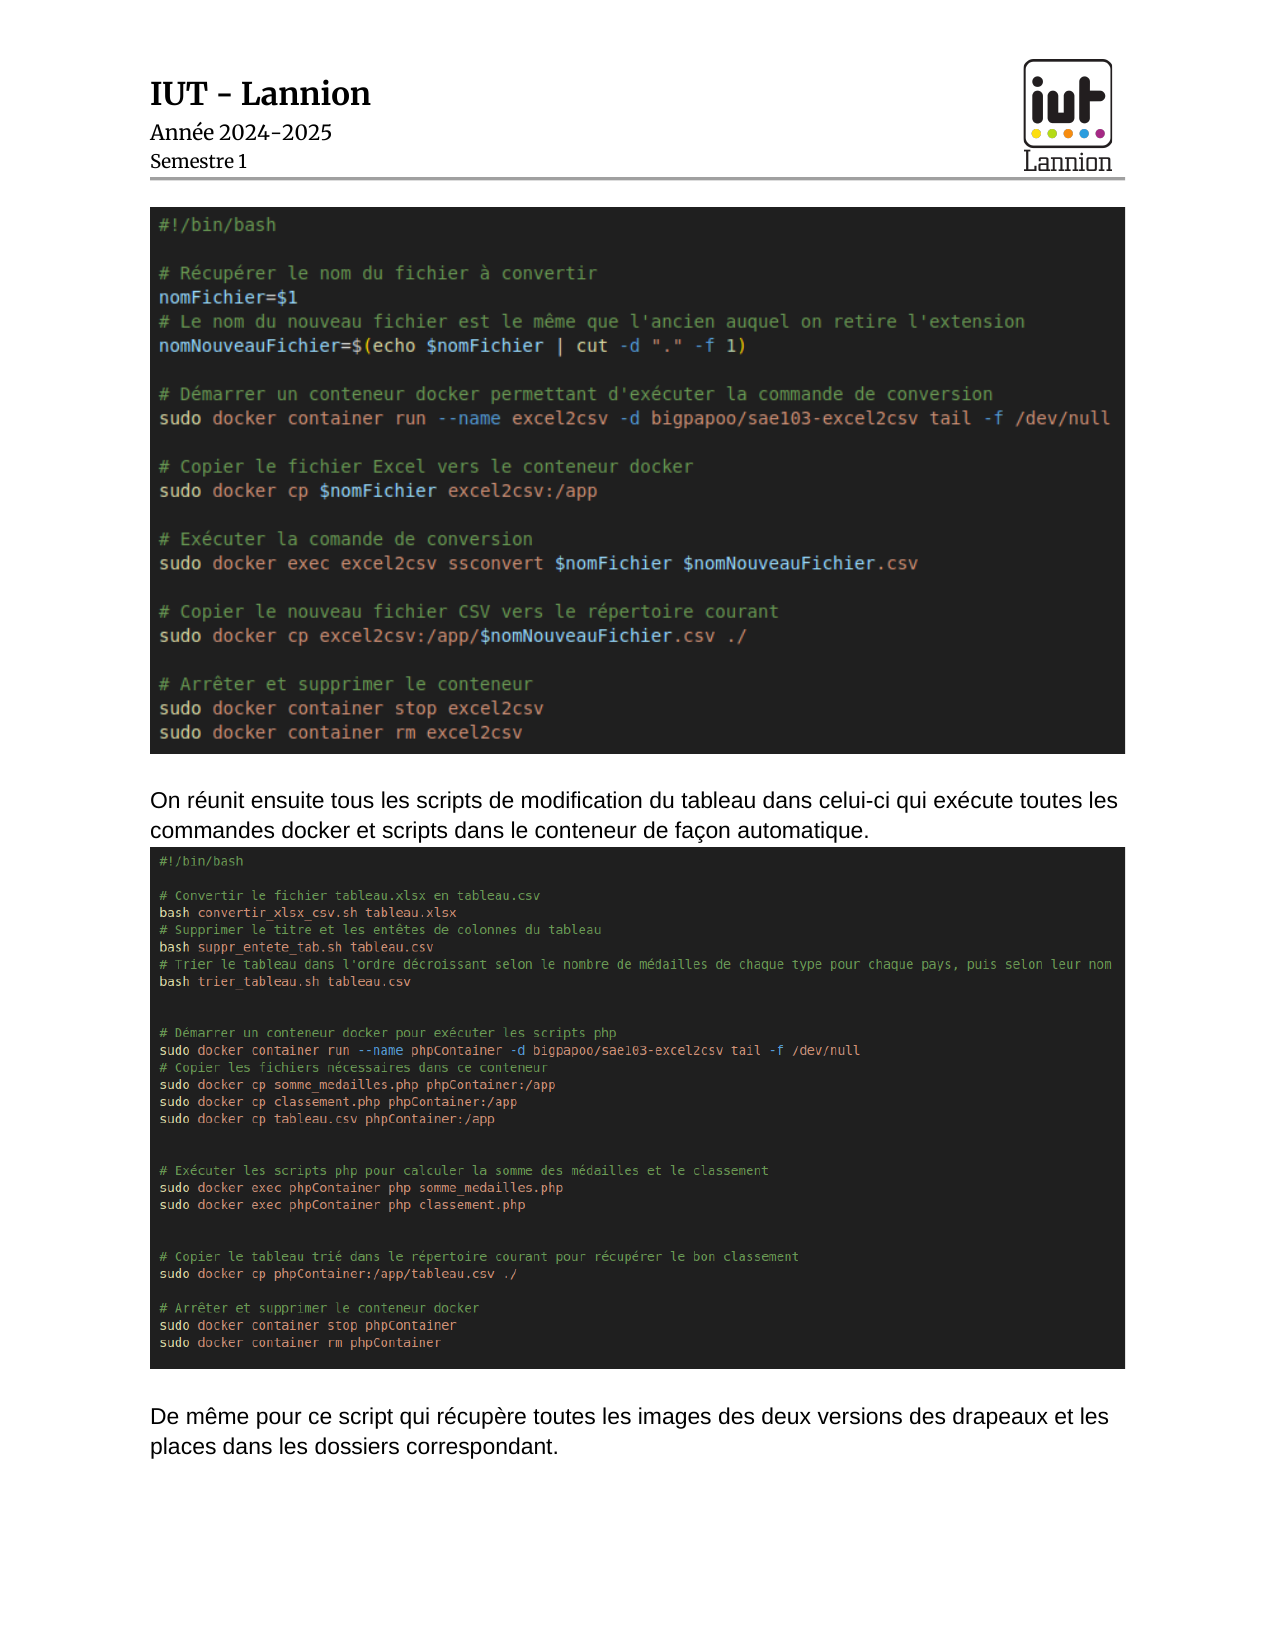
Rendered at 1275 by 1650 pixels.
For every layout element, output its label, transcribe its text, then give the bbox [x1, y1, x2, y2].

picture [150, 207, 1125, 754]
picture [1023, 59, 1113, 171]
picture [150, 847, 1125, 1369]
text De même pour ce script qui récupère toutes les images des deux versions des drapeaux et les places dans les dossiers correspondant. [150, 1403, 1125, 1459]
text On réunit ensuite tous les scripts de modification du tableau dans celui-ci qui exécute toutes les commandes docker et scripts dans le conteneur de façon automatique. [150, 787, 1125, 844]
